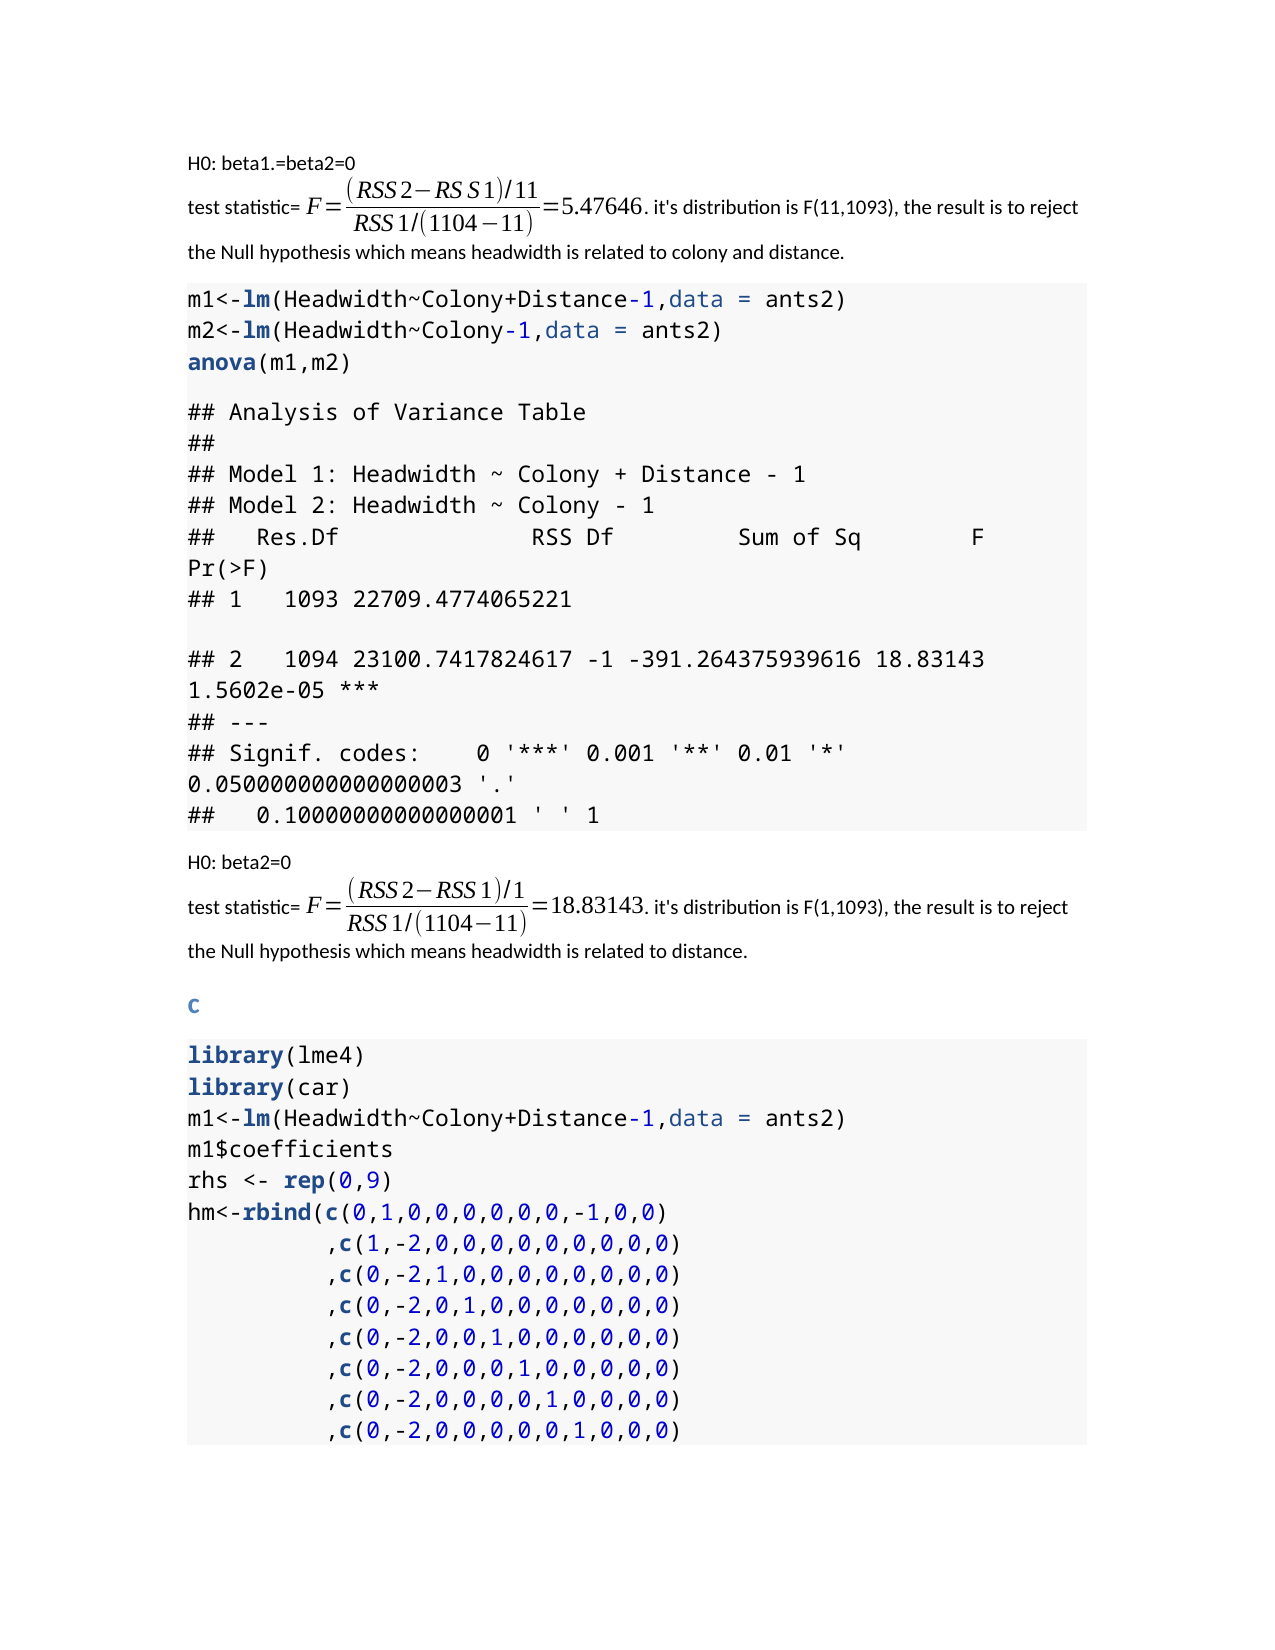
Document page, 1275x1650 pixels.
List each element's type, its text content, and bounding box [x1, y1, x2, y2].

subtitle c [187, 985, 1087, 1020]
text m1<-lm(Headwidth~Colony+Distance-1,data = ants2) m2<-lm(Headwidth~Colony-1,data = ants2) anova(m1,m2) [187, 283, 1087, 377]
text ## Analysis of Variance Table ## ## Model 1: Headwidth ~ Colony + Distance - 1 ## Model 2: Headwidth ~ Colony - 1 ## Res.Df RSS Df Sum of Sq F Pr(>F) ## 1 1093 22709.4774065221 ## 2 1094 23100.7417824617 -1 -391.264375939616 18.83143 1.5602e-05 *** ## --- ## Signif. codes: 0 '***' 0.001 '**' 0.01 '*' 0.050000000000000003 '.' ## 0.10000000000000001 ' ' 1 [187, 396, 1087, 831]
text H0: beta2=0 test statistic= . it's distribution is F(1,1093), the result is to reject the Null hypothesis which means headwidth is related to distance. [187, 849, 1087, 964]
text H0: beta1.=beta2=0 test statistic= . it's distribution is F(11,1093), the result is to reject the Null hypothesis which means headwidth is related to colony and distance. [187, 150, 1087, 264]
